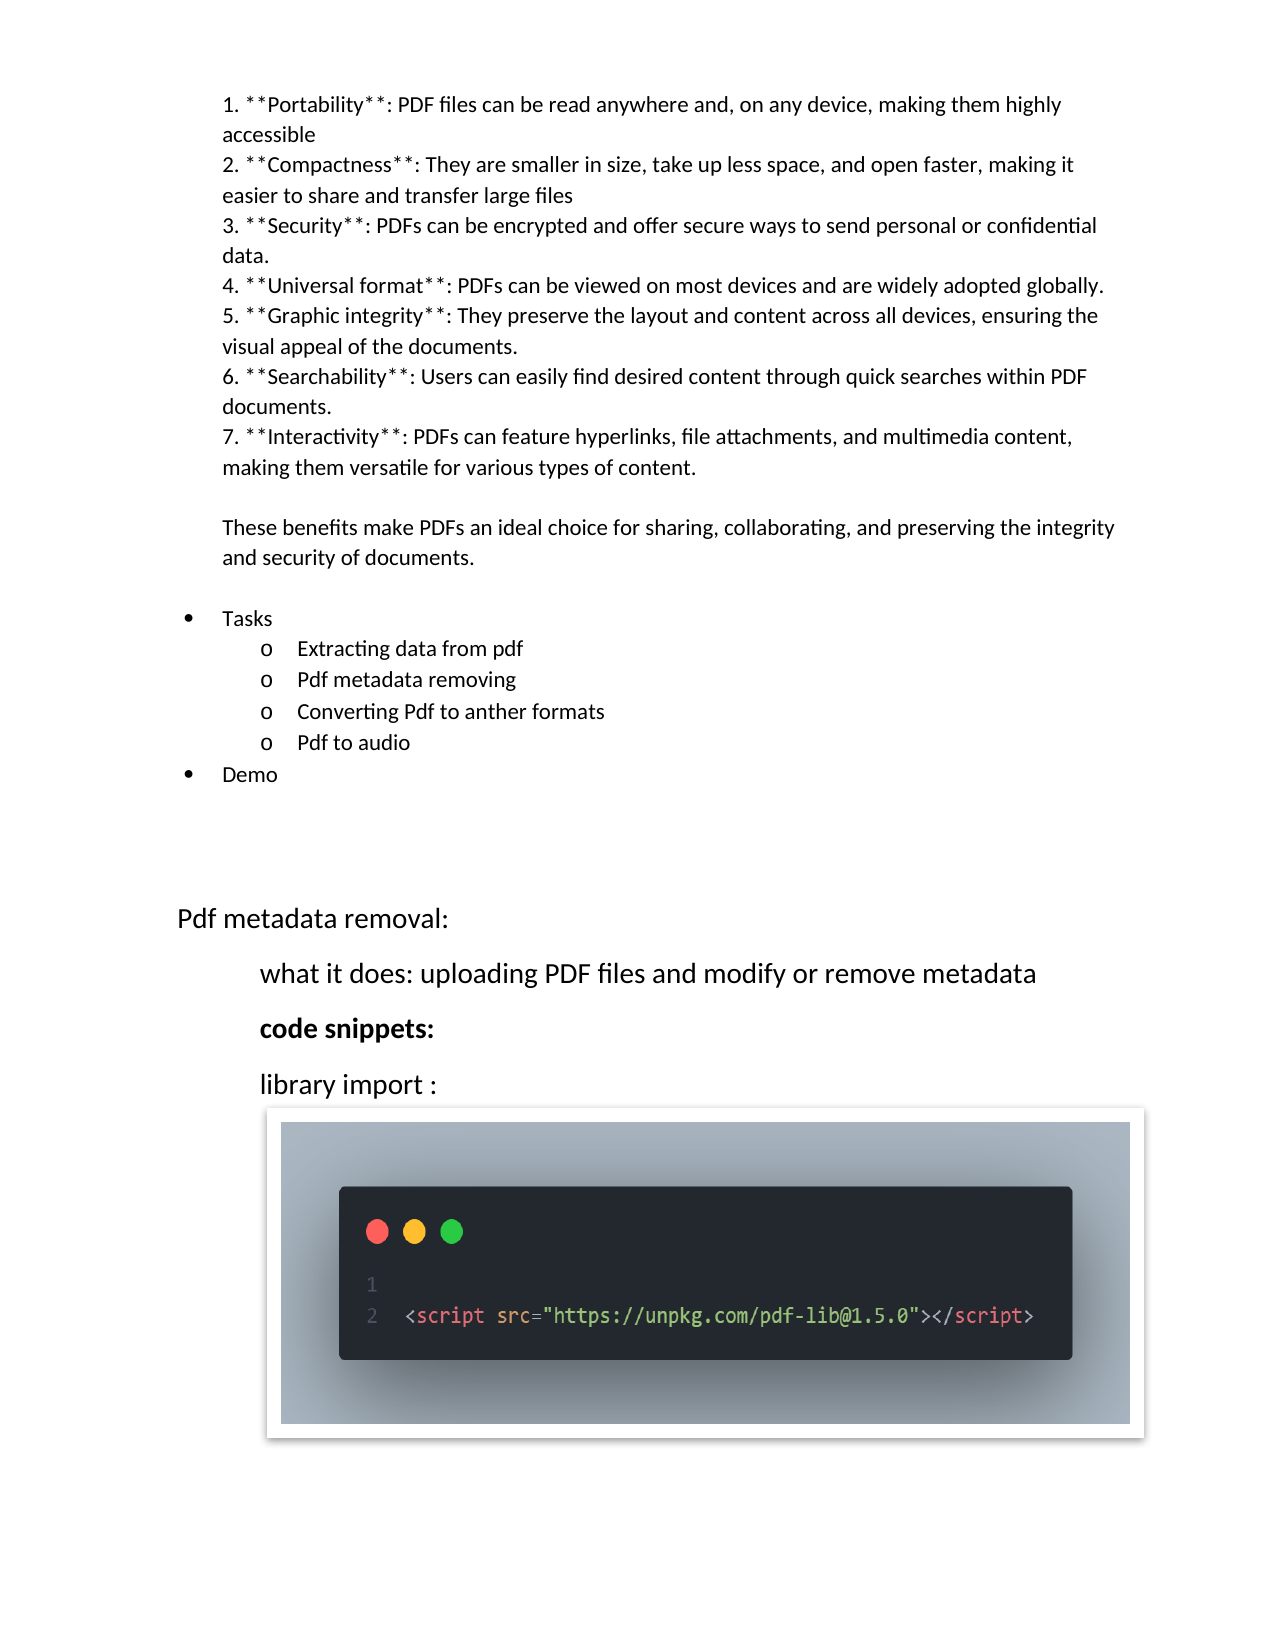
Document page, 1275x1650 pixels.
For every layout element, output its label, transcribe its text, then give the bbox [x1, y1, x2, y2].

list 3. **Security**: PDFs can be encrypted and offer secure ways to send personal or confidential data. [222, 211, 1128, 269]
list Pdf to audio [259, 728, 1128, 757]
text what it does: uploading PDF files and modify or remove metadata [259, 956, 1128, 991]
list 7. **Interactivity**: PDFs can feature hyperlinks, file attachments, and multimedia content, making them versatile for various types of content. [222, 422, 1128, 481]
list 4. **Universal format**: PDFs can be viewed on most devices and are widely adopted globally. [222, 271, 1128, 299]
list Pdf metadata removing [259, 665, 1128, 694]
picture [281, 1122, 1130, 1424]
list 2. **Compactness**: They are smaller in size, take up less space, and open faster, making it easier to share and transfer large files [222, 151, 1128, 209]
list Demo [184, 760, 1128, 788]
text code snippets: [259, 1011, 1128, 1046]
list 5. **Graphic integrity**: They preserve the layout and content across all devices, ensuring the visual appeal of the documents. [222, 302, 1128, 360]
list Extracting data from pdf [259, 634, 1128, 663]
list Converting Pdf to anther formats [259, 697, 1128, 726]
list These benefits make PDFs an ideal choice for sharing, collaborating, and preserving the integrity and security of documents. [222, 513, 1128, 571]
list 1. **Portability**: PDF files can be read anywhere and, on any device, making them highly accessible [222, 90, 1128, 148]
text Pdf metadata removal: [177, 900, 1128, 936]
list 6. **Searchability**: Users can easily find desired content through quick searches within PDF documents. [222, 362, 1128, 420]
list Tasks [184, 604, 1128, 632]
